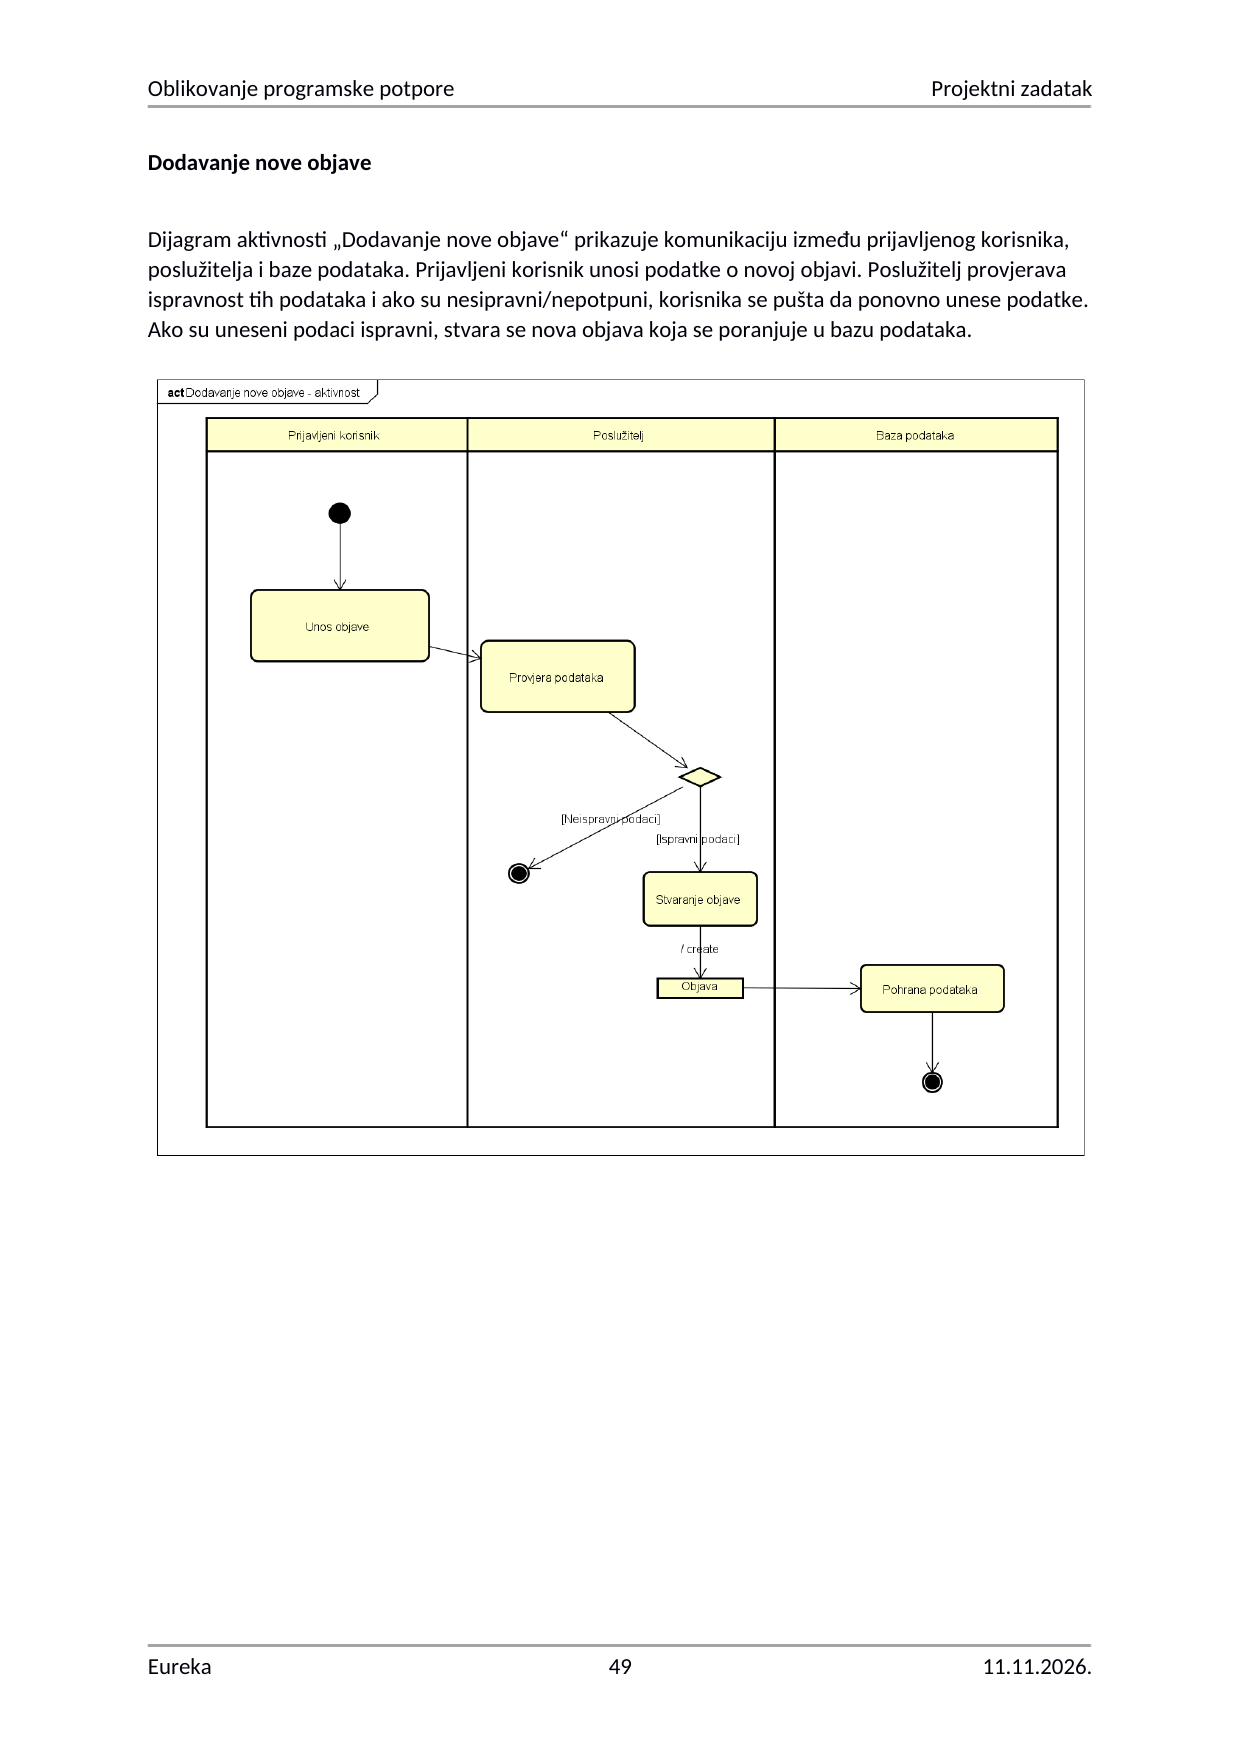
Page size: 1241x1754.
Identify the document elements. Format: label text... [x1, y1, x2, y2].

text Dijagram aktivnosti „Dodavanje nove objave“ prikazuje komunikaciju između prijavljenog korisnika, poslužitelja i baze podataka. Prijavljeni korisnik unosi podatke o novoj objavi. Poslužitelj provjerava ispravnost tih podataka i ako su nesipravni/nepotpuni, korisnika se pušta da ponovno unese podatke. Ako su uneseni podaci ispravni, stvara se nova objava koja se poranjuje u bazu podataka. [148, 225, 1093, 343]
subtitle Dodavanje nove objave [148, 148, 1093, 176]
picture [147, 370, 1093, 1165]
